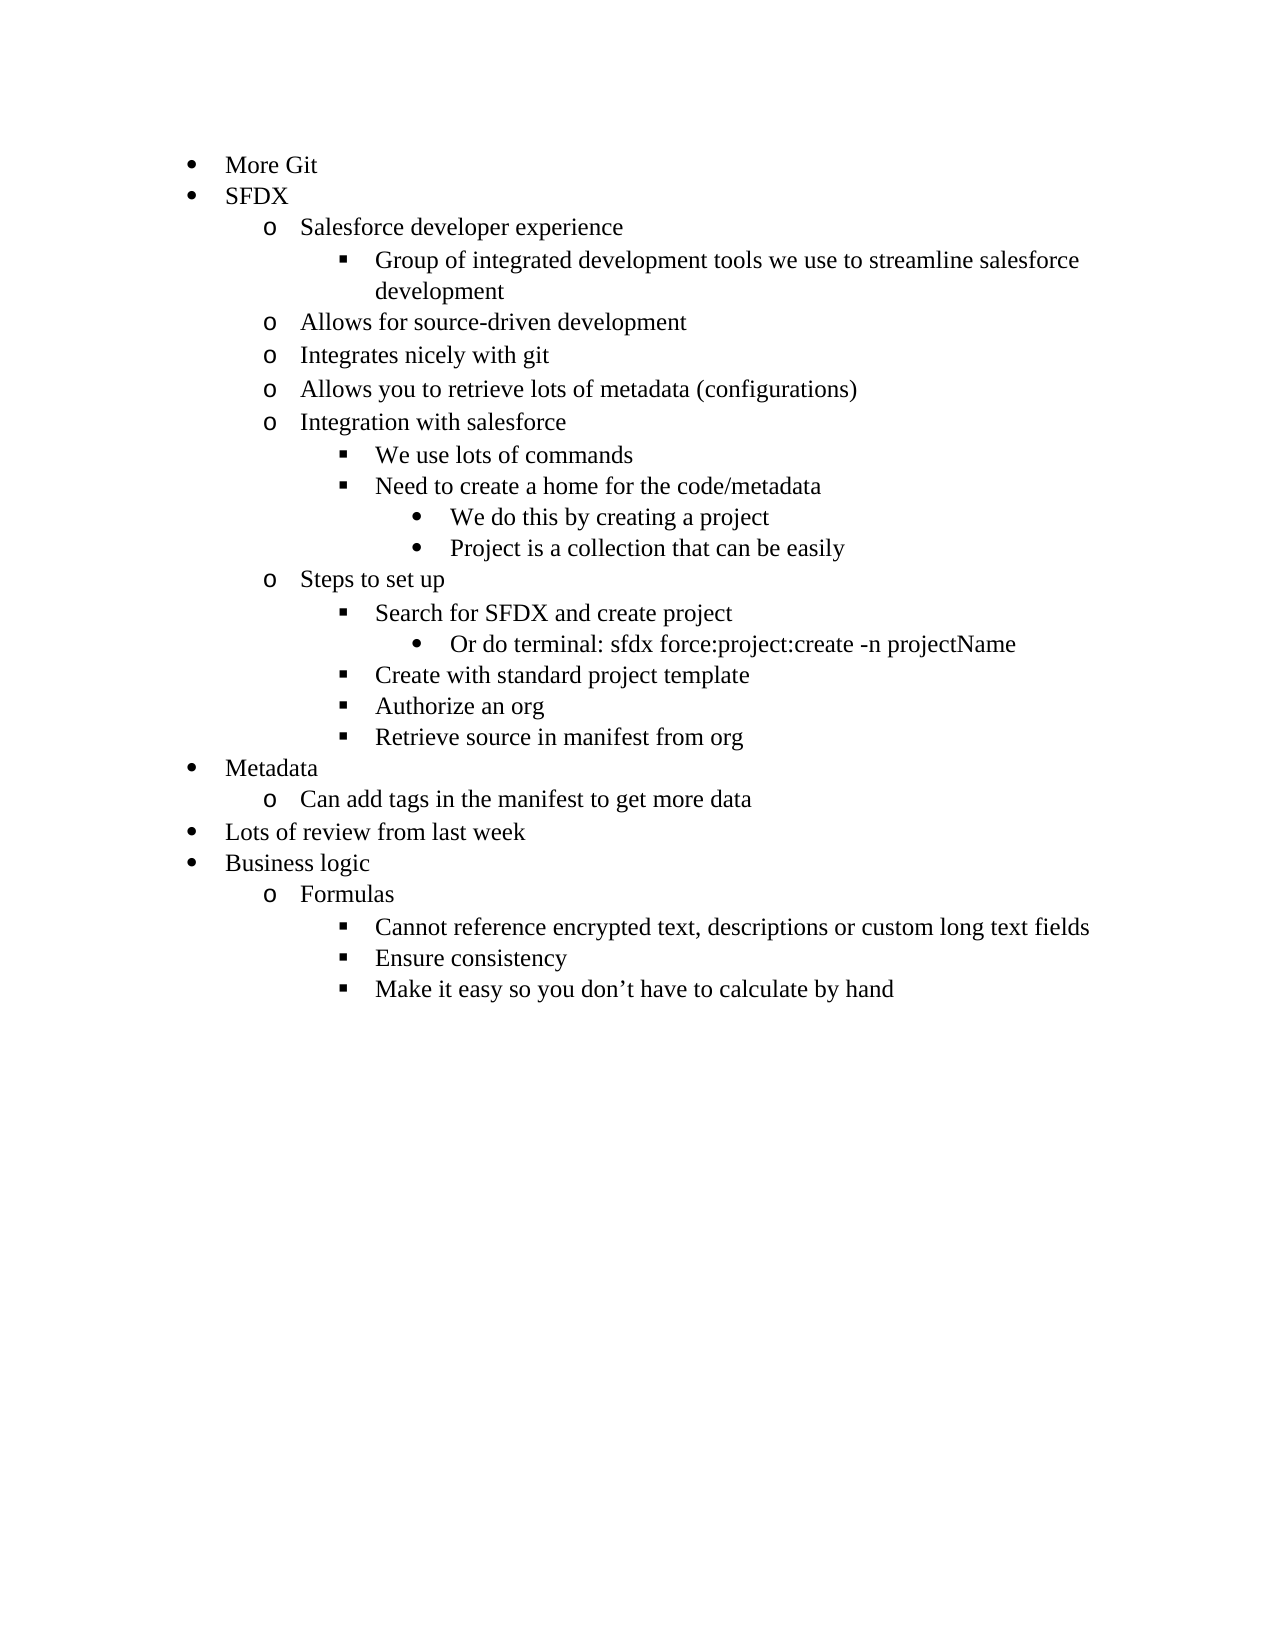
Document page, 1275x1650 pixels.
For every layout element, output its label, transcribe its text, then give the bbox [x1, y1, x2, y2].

list We do this by creating a project [412, 502, 1125, 531]
list Cannot reference encrypted text, descriptions or custom long text fields [337, 912, 1125, 941]
list Steps to set up [262, 564, 1125, 595]
list Lots of review from last week [187, 817, 1125, 846]
list More Git [187, 150, 1125, 179]
list We use lots of commands [337, 440, 1125, 469]
list Need to create a home for the code/metadata [337, 471, 1125, 500]
list Or do terminal: sfdx force:project:create -n projectName [412, 629, 1125, 657]
list Allows for source-driven development [262, 307, 1125, 338]
list Salesforce developer experience [262, 212, 1125, 243]
list Search for SFDX and create project [337, 598, 1125, 626]
list Business logic [187, 848, 1125, 877]
list Formulas [262, 879, 1125, 910]
list Allows you to retrieve lots of metadata (configurations) [262, 374, 1125, 405]
list Group of integrated development tools we use to streamline salesforce development [337, 245, 1125, 305]
list Can add tags in the manifest to get more data [262, 784, 1125, 815]
list Retrieve source in manifest from org [337, 722, 1125, 751]
list Ensure consistency [337, 943, 1125, 972]
list Integration with salesforce [262, 407, 1125, 438]
list Project is a collection that can be easily [412, 533, 1125, 562]
list Make it easy so you don’t have to calculate by hand [337, 974, 1125, 1003]
list Metadata [187, 753, 1125, 782]
list SFDX [187, 181, 1125, 210]
list Create with standard project template [337, 660, 1125, 688]
list Integrates nicely with git [262, 341, 1125, 371]
list Authorize an org [337, 691, 1125, 719]
